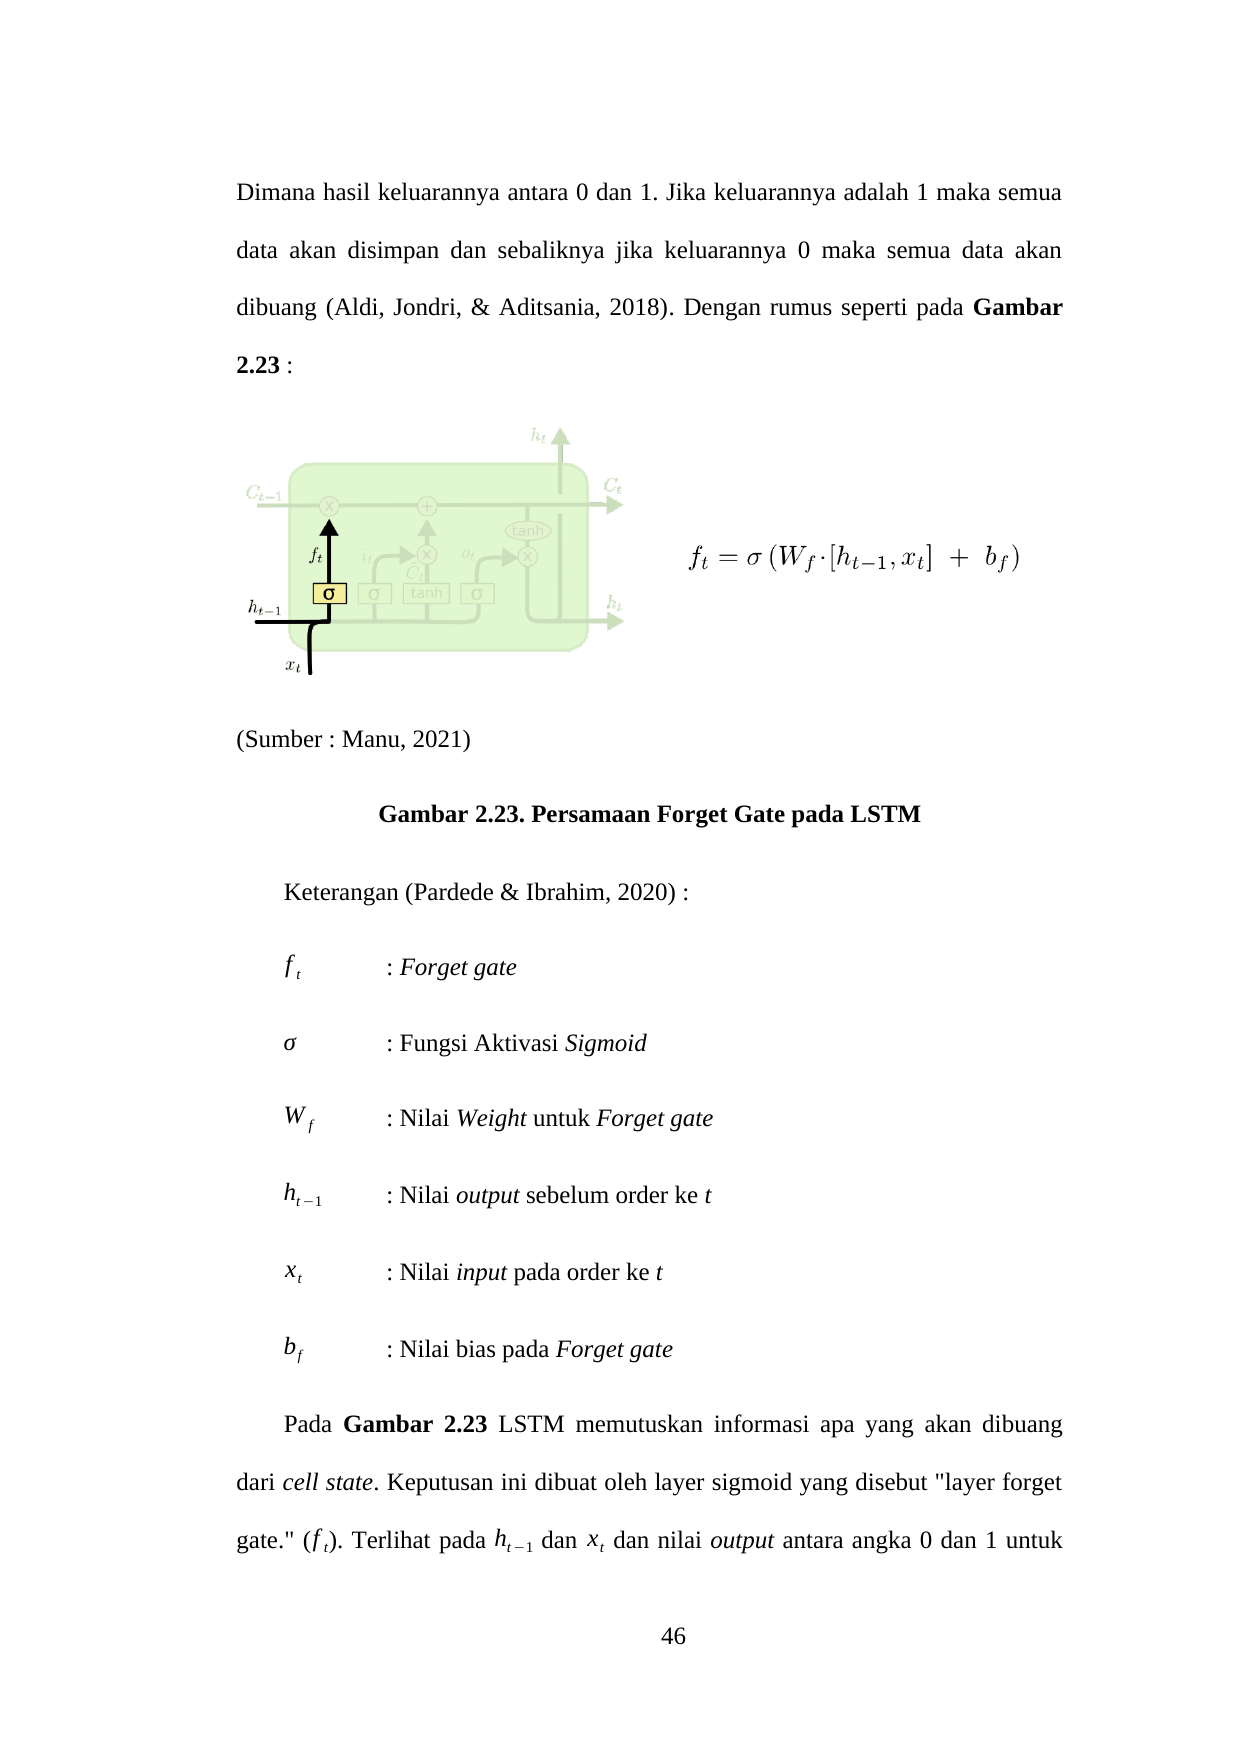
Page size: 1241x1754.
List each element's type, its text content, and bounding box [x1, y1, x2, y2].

text : Fungsi Aktivasi Sigmoid [283, 1028, 1063, 1057]
text : Nilai bias pada Forget gate [283, 1332, 1063, 1364]
picture [236, 423, 1063, 679]
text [236, 1409, 1063, 1556]
text Keterangan : [236, 877, 1063, 906]
text : Nilai output sebelum order ke t [283, 1179, 1063, 1210]
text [236, 177, 1063, 378]
text : Nilai Weight untuk Forget gate [283, 1102, 1063, 1133]
text : Nilai input pada order ke t [283, 1256, 1063, 1287]
text : Forget gate [283, 951, 1063, 982]
